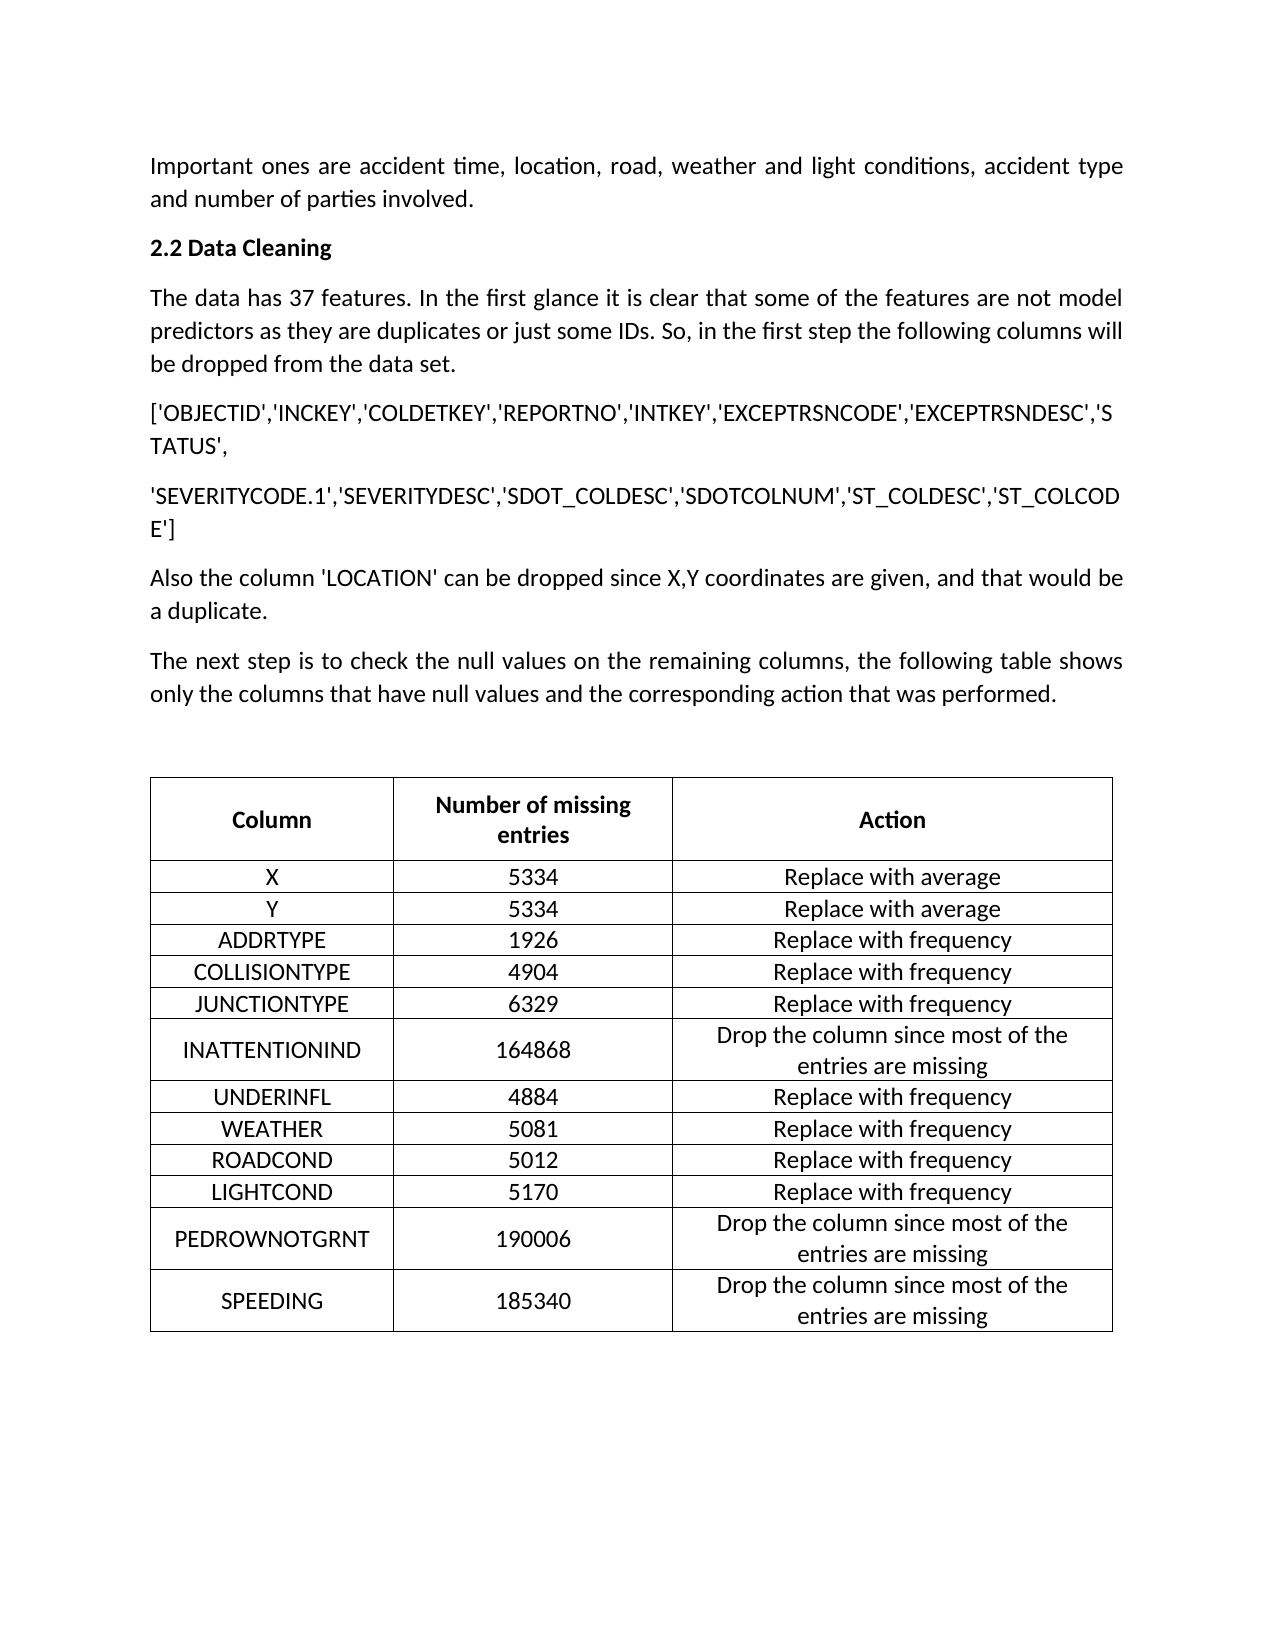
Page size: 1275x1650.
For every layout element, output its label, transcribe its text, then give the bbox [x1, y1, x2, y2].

table_cell Replace with frequency [673, 1113, 1112, 1143]
table_cell 1926 [394, 925, 672, 955]
table_cell PEDROWNOTGRNT [151, 1208, 393, 1269]
table_cell Replace with frequency [673, 1145, 1112, 1175]
table_cell Replace with frequency [673, 1081, 1112, 1112]
table_cell ADDRTYPE [151, 925, 393, 955]
table_cell 164868 [394, 1019, 672, 1080]
table_cell 6329 [394, 988, 672, 1018]
table_header Column [151, 778, 393, 860]
table_cell 5012 [394, 1145, 672, 1175]
text Also the column 'LOCATION' can be dropped since X,Y coordinates are given, and that would be a duplicate. [150, 562, 1125, 626]
table_cell 5170 [394, 1176, 672, 1207]
table_cell INATTENTIONIND [151, 1019, 393, 1080]
table_cell Replace with frequency [673, 1176, 1112, 1207]
text 2.2 Data Cleaning [150, 232, 1125, 263]
table_cell ROADCOND [151, 1145, 393, 1175]
table_cell COLLISIONTYPE [151, 956, 393, 987]
text ['OBJECTID','INCKEY','COLDETKEY','REPORTNO','INTKEY','EXCEPTRSNCODE','EXCEPTRSNDESC','STATUS', [150, 397, 1125, 461]
table_cell Replace with average [673, 861, 1112, 892]
table_cell 5334 [394, 893, 672, 923]
table_cell JUNCTIONTYPE [151, 988, 393, 1018]
text 'SEVERITYCODE.1','SEVERITYDESC','SDOT_COLDESC','SDOTCOLNUM','ST_COLDESC','ST_COLCODE'] [150, 480, 1125, 543]
table_cell WEATHER [151, 1113, 393, 1143]
table_cell 4904 [394, 956, 672, 987]
table_cell Replace with frequency [673, 988, 1112, 1018]
table_cell SPEEDING [151, 1270, 393, 1331]
table_cell UNDERINFL [151, 1081, 393, 1112]
table_cell 185340 [394, 1270, 672, 1331]
table_cell 4884 [394, 1081, 672, 1112]
table_cell Replace with average [673, 893, 1112, 923]
table_cell Drop the column since most of the entries are missing [673, 1208, 1112, 1269]
table_header Number of missing entries [394, 778, 672, 860]
table_cell Replace with frequency [673, 956, 1112, 987]
table_cell Replace with frequency [673, 925, 1112, 955]
table_cell X [151, 861, 393, 892]
table_cell Drop the column since most of the entries are missing [673, 1019, 1112, 1080]
text The next step is to check the null values on the remaining columns, the following table shows only the columns that have null values and the corresponding action that was performed. [150, 645, 1125, 708]
table_cell 5081 [394, 1113, 672, 1143]
table_cell Y [151, 893, 393, 923]
table_cell LIGHTCOND [151, 1176, 393, 1207]
table_header Action [673, 778, 1112, 860]
table_cell 190006 [394, 1208, 672, 1269]
table_cell 5334 [394, 861, 672, 892]
table_cell Drop the column since most of the entries are missing [673, 1270, 1112, 1331]
text The data has 37 features. In the first glance it is clear that some of the features are not model predictors as they are duplicates or just some IDs. So, in the first step the following columns will be dropped from the data set. [150, 282, 1125, 378]
